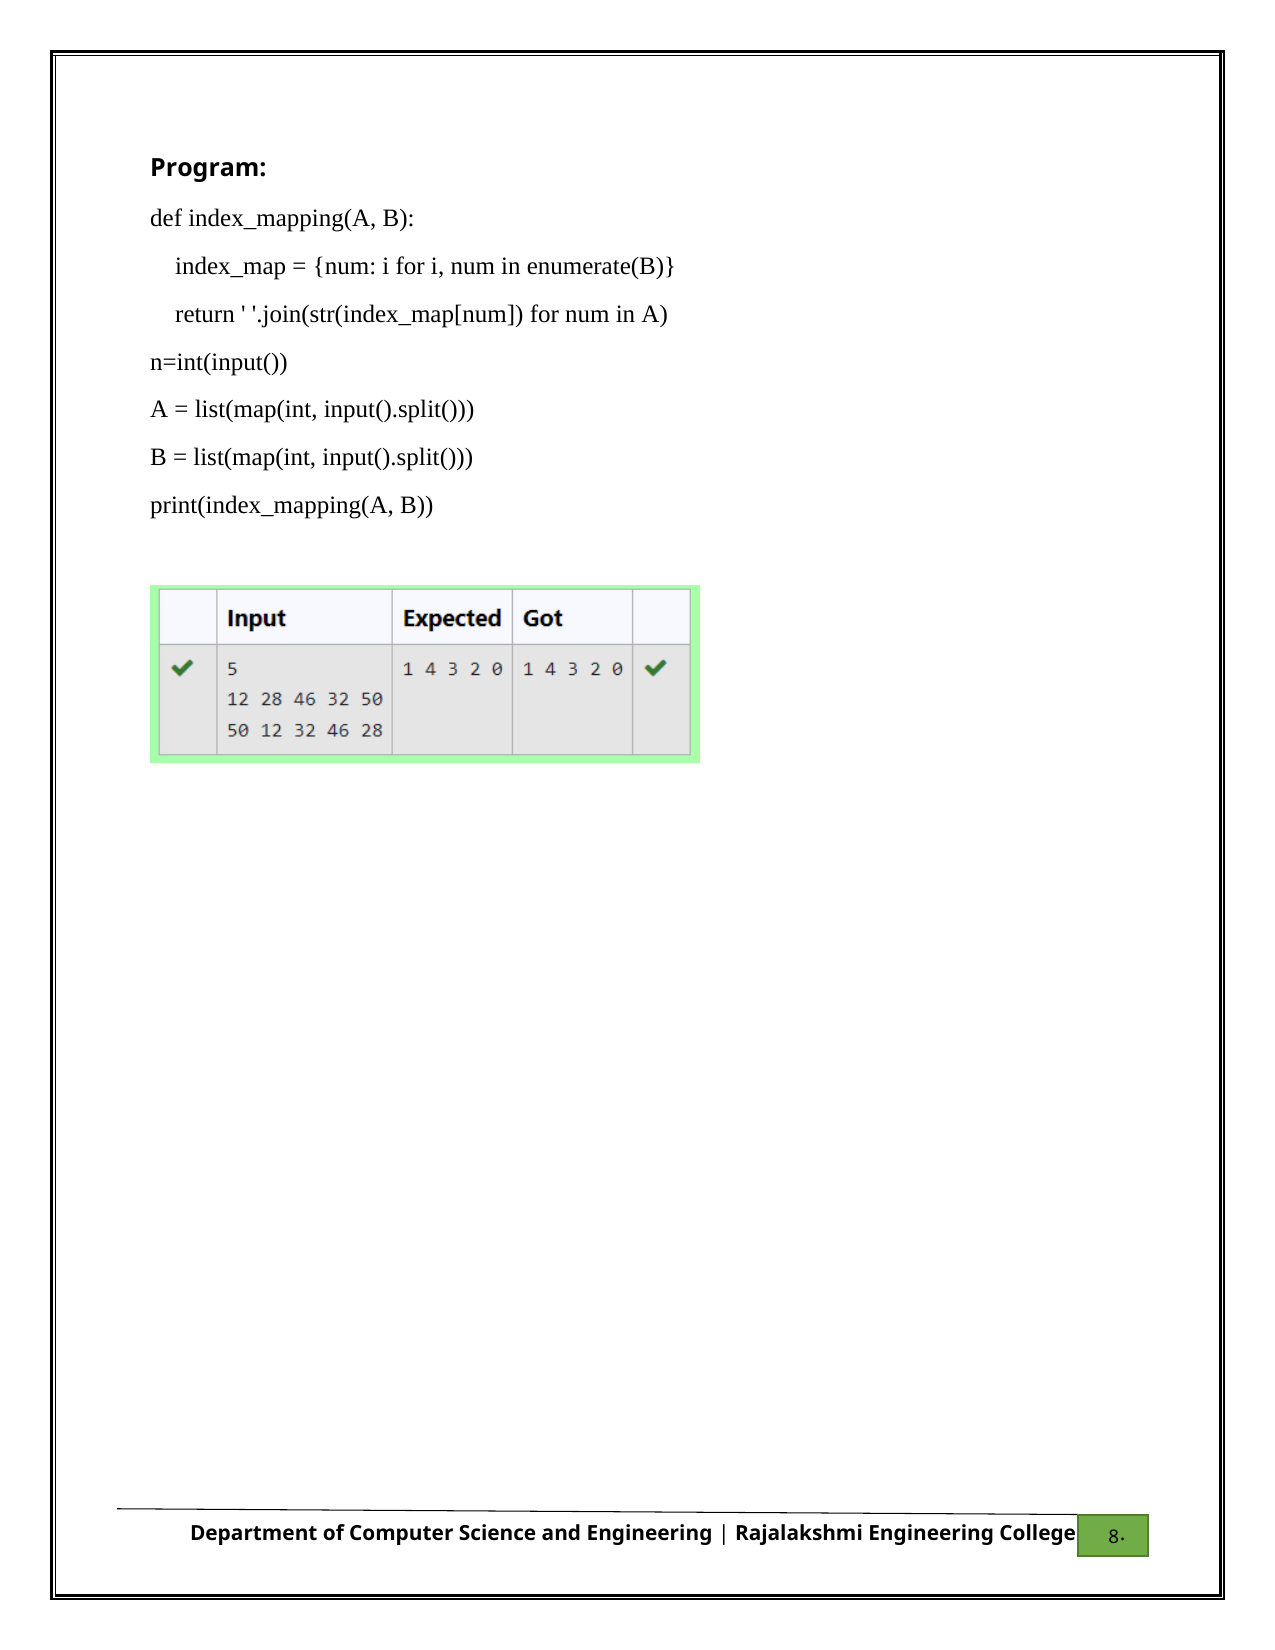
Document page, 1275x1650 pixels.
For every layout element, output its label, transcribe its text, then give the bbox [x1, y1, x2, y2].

text A = list(map(int, input().split())) [150, 394, 1125, 423]
text print(index_mapping(A, B)) [150, 490, 1125, 518]
text return ' '.join(str(index_map[num]) for num in A) [150, 299, 1125, 328]
text B = list(map(int, input().split())) [150, 442, 1125, 471]
text Program: [150, 150, 1125, 184]
text index_map = {num: i for i, num in enumerate(B)} [150, 251, 1125, 280]
picture [150, 585, 700, 763]
text n=int(input()) [150, 347, 1125, 375]
text def index_mapping(A, B): [150, 203, 1125, 232]
